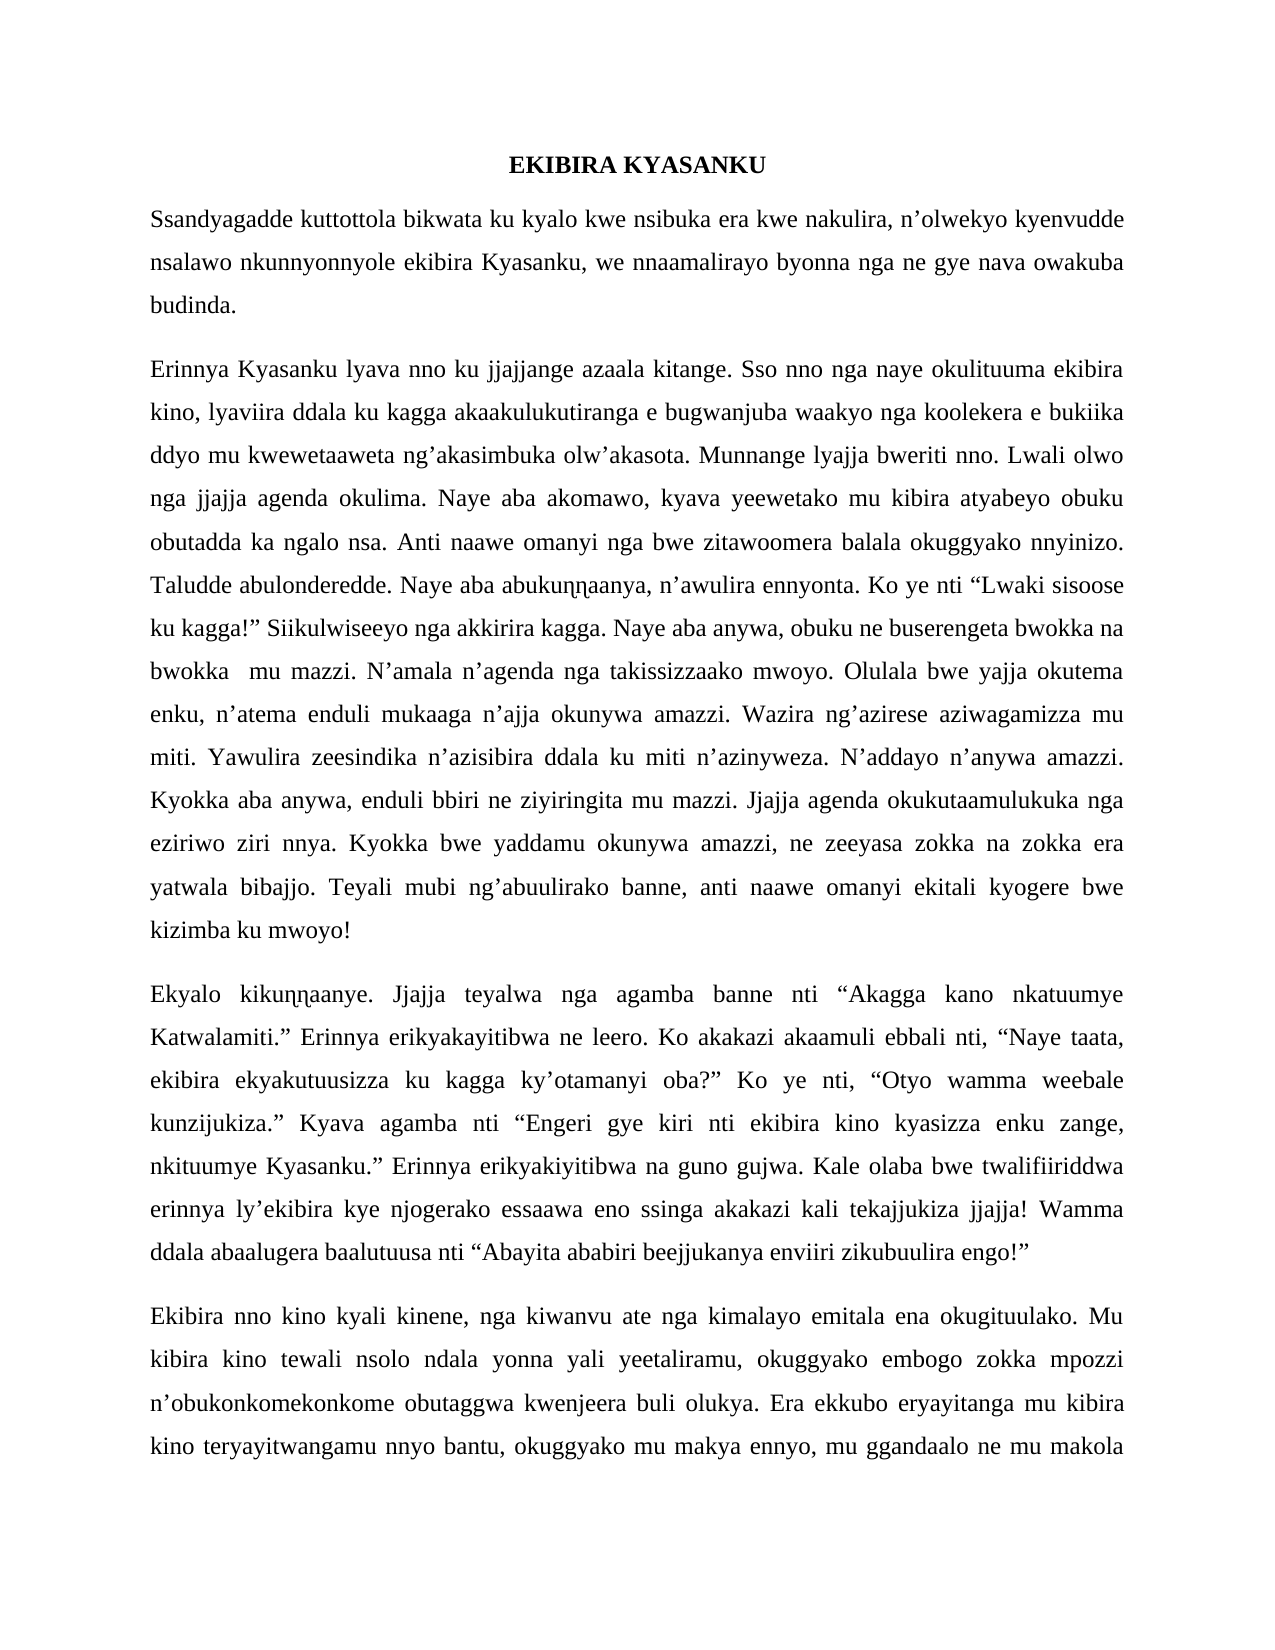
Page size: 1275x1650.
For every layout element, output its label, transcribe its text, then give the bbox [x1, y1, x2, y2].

text Ssandyagadde kuttottola bikwata ku kyalo kwe nsibuka era kwe nakulira, n’olwekyo kyenvudde nsalawo nkunnyonnyole ekibira Kyasanku, we nnaamalirayo byonna nga ne gye nava owakuba budinda. [150, 204, 1125, 319]
text Erinnya Kyasanku lyava nno ku jjajjange azaala kitange. Sso nno nga naye okulituuma ekibira kino, lyaviira ddala ku kagga akaakulukutiranga e bugwanjuba waakyo nga koolekera e bukiika ddyo mu kwewetaaweta ng’akasimbuka olw’akasota. Munnange lyajja bweriti nno. Lwali olwo nga jjajja agenda okulima. Naye aba akomawo, kyava yeewetako mu kibira atyabeyo obuku obutadda ka ngalo nsa. Anti naawe omanyi nga bwe zitawoomera balala okuggyako nnyinizo. Taludde abulonderedde. Naye aba abukuɳɳaanya, n’awulira ennyonta. Ko ye nti “Lwaki sisoose ku kagga!” Siikulwiseeyo nga akkirira kagga. Naye aba anywa, obuku ne buserengeta bwokka na bwokka mu mazzi. N’amala n’agenda nga takissizzaako mwoyo. Olulala bwe yajja okutema enku, n’atema enduli mukaaga n’ajja okunywa amazzi. Wazira ng’azirese aziwagamizza mu miti. Yawulira zeesindika n’azisibira ddala ku miti n’azinyweza. N’addayo n’anywa amazzi. Kyokka aba anywa, enduli bbiri ne ziyiringita mu mazzi. Jjajja agenda okukutaamulukuka nga eziriwo ziri nnya. Kyokka bwe yaddamu okunywa amazzi, ne zeeyasa zokka na zokka era yatwala bibajjo. Teyali mubi ng’abuulirako banne, anti naawe omanyi ekitali kyogere bwe kizimba ku mwoyo! [150, 354, 1125, 943]
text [150, 1301, 1125, 1459]
text Ekyalo kikuɳɳaanye. Jjajja teyalwa nga agamba banne nti “Akagga kano nkatuumye Katwalamiti.” Erinnya erikyakayitibwa ne leero. Ko akakazi akaamuli ebbali nti, “Naye taata, ekibira ekyakutuusizza ku kagga ky’otamanyi oba?” Ko ye nti, “Otyo wamma weebale kunzijukiza.” Kyava agamba nti “Engeri gye kiri nti ekibira kino kyasizza enku zange, nkituumye Kyasanku.” Erinnya erikyakiyitibwa na guno gujwa. Kale olaba bwe twalifiiriddwa erinnya ly’ekibira kye njogerako essaawa eno ssinga akakazi kali tekajjukiza jjajja! Wamma ddala abaalugera baalutuusa nti “Abayita ababiri beejjukanya enviiri zikubuulira engo!” [150, 979, 1125, 1266]
text EKIBIRA KYASANKU [150, 150, 1125, 179]
